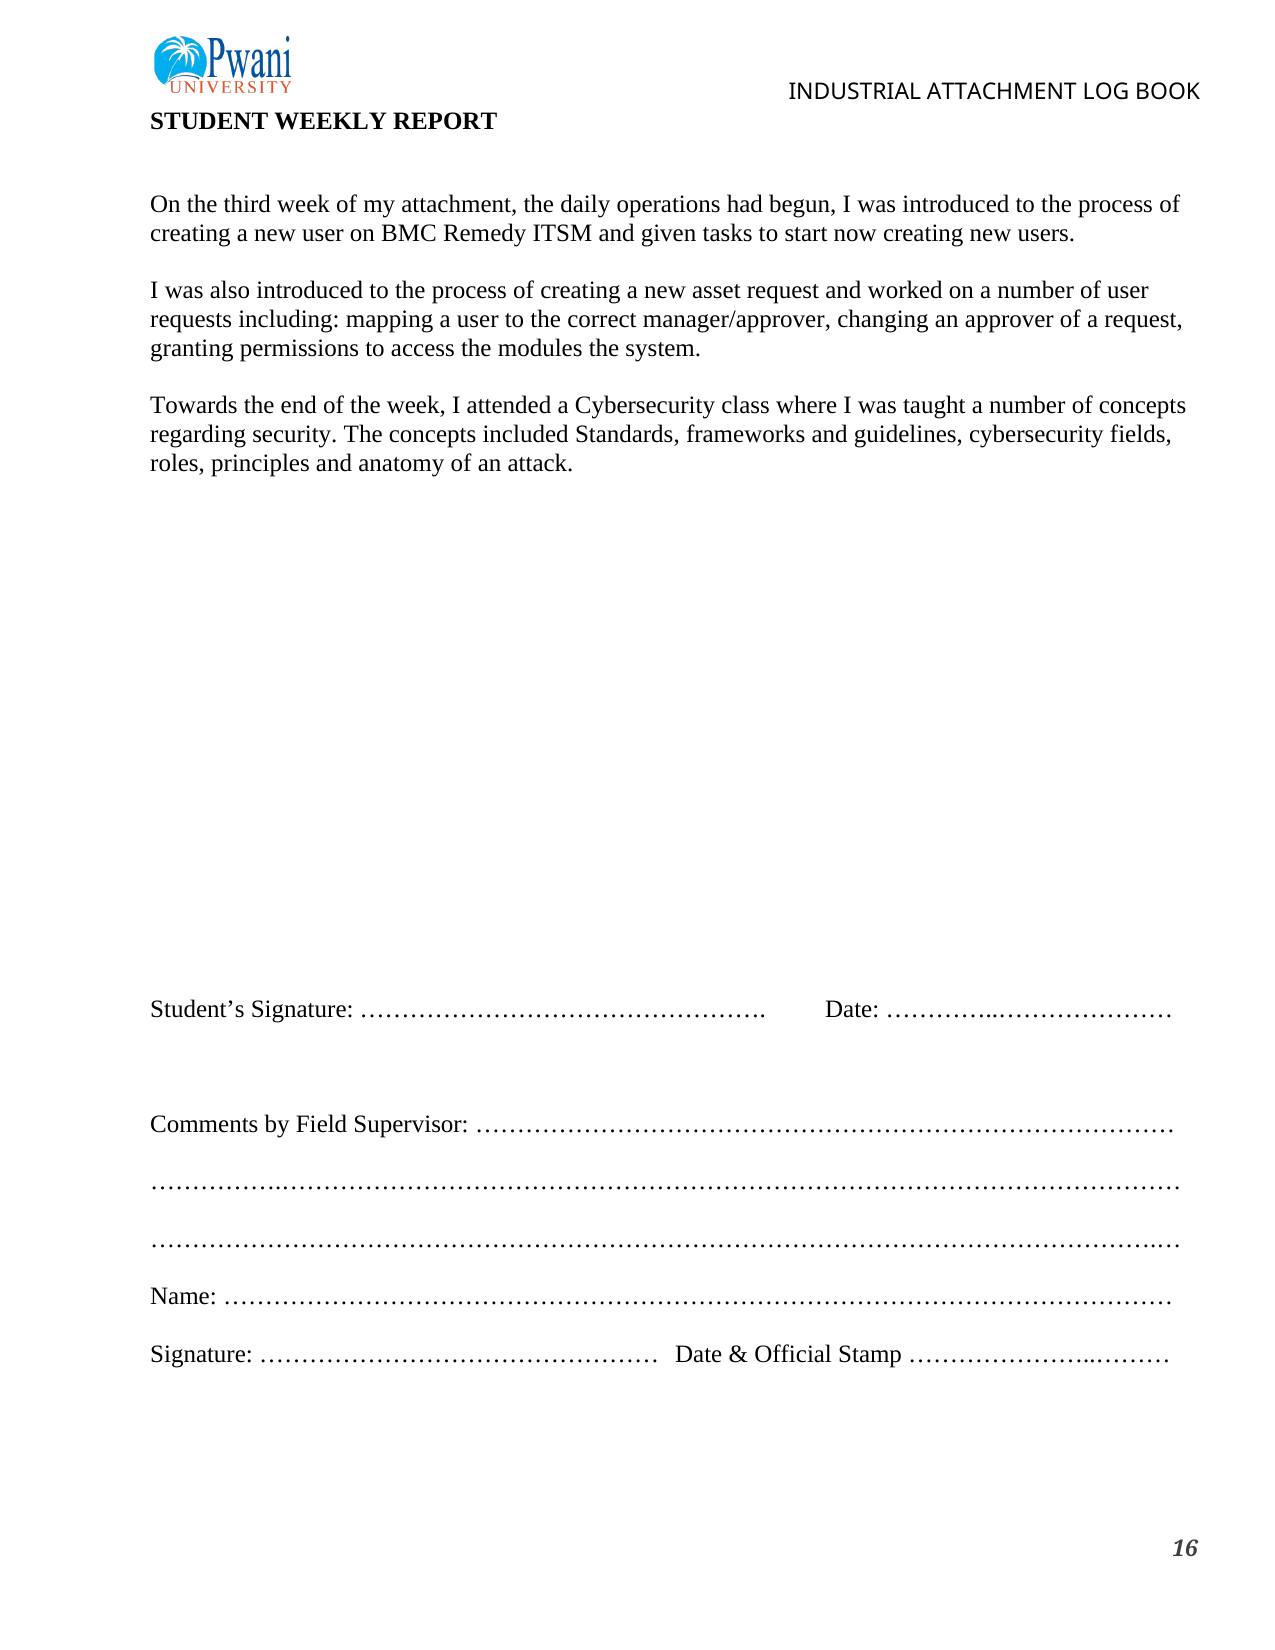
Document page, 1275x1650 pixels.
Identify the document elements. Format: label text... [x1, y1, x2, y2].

text STUDENT WEEKLY REPORT [150, 106, 1200, 135]
text ………………………………………………………………………………………………………….… [150, 1224, 1200, 1253]
text Name: …………………………………………………………………………………………………… [150, 1281, 1200, 1310]
text Signature: ………………………………………… Date & Official Stamp …………………..……… [150, 1339, 1200, 1368]
text On the third week of my attachment, the daily operations had begun, I was introduced to the process of creating a new user on BMC Remedy ITSM and given tasks to start now creating new users. [150, 189, 1200, 246]
text Comments by Field Supervisor: ………………………………………………………………………… [150, 1109, 1200, 1138]
text I was also introduced to the process of creating a new asset request and worked on a number of user requests including: mapping a user to the correct manager/approver, changing an approver of a request, granting permissions to access the modules the system. [150, 275, 1200, 361]
picture [153, 33, 292, 93]
text Towards the end of the week, I attended a Cybersecurity class where I was taught a number of concepts regarding security. The concepts included Standards, frameworks and guidelines, cybersecurity fields, roles, principles and anatomy of an attack. [150, 390, 1200, 476]
text Student’s Signature: …………………………………………. Date: …………..………………… [150, 994, 1200, 1023]
text …………….……………………………………………………………………………………………… [150, 1166, 1200, 1195]
